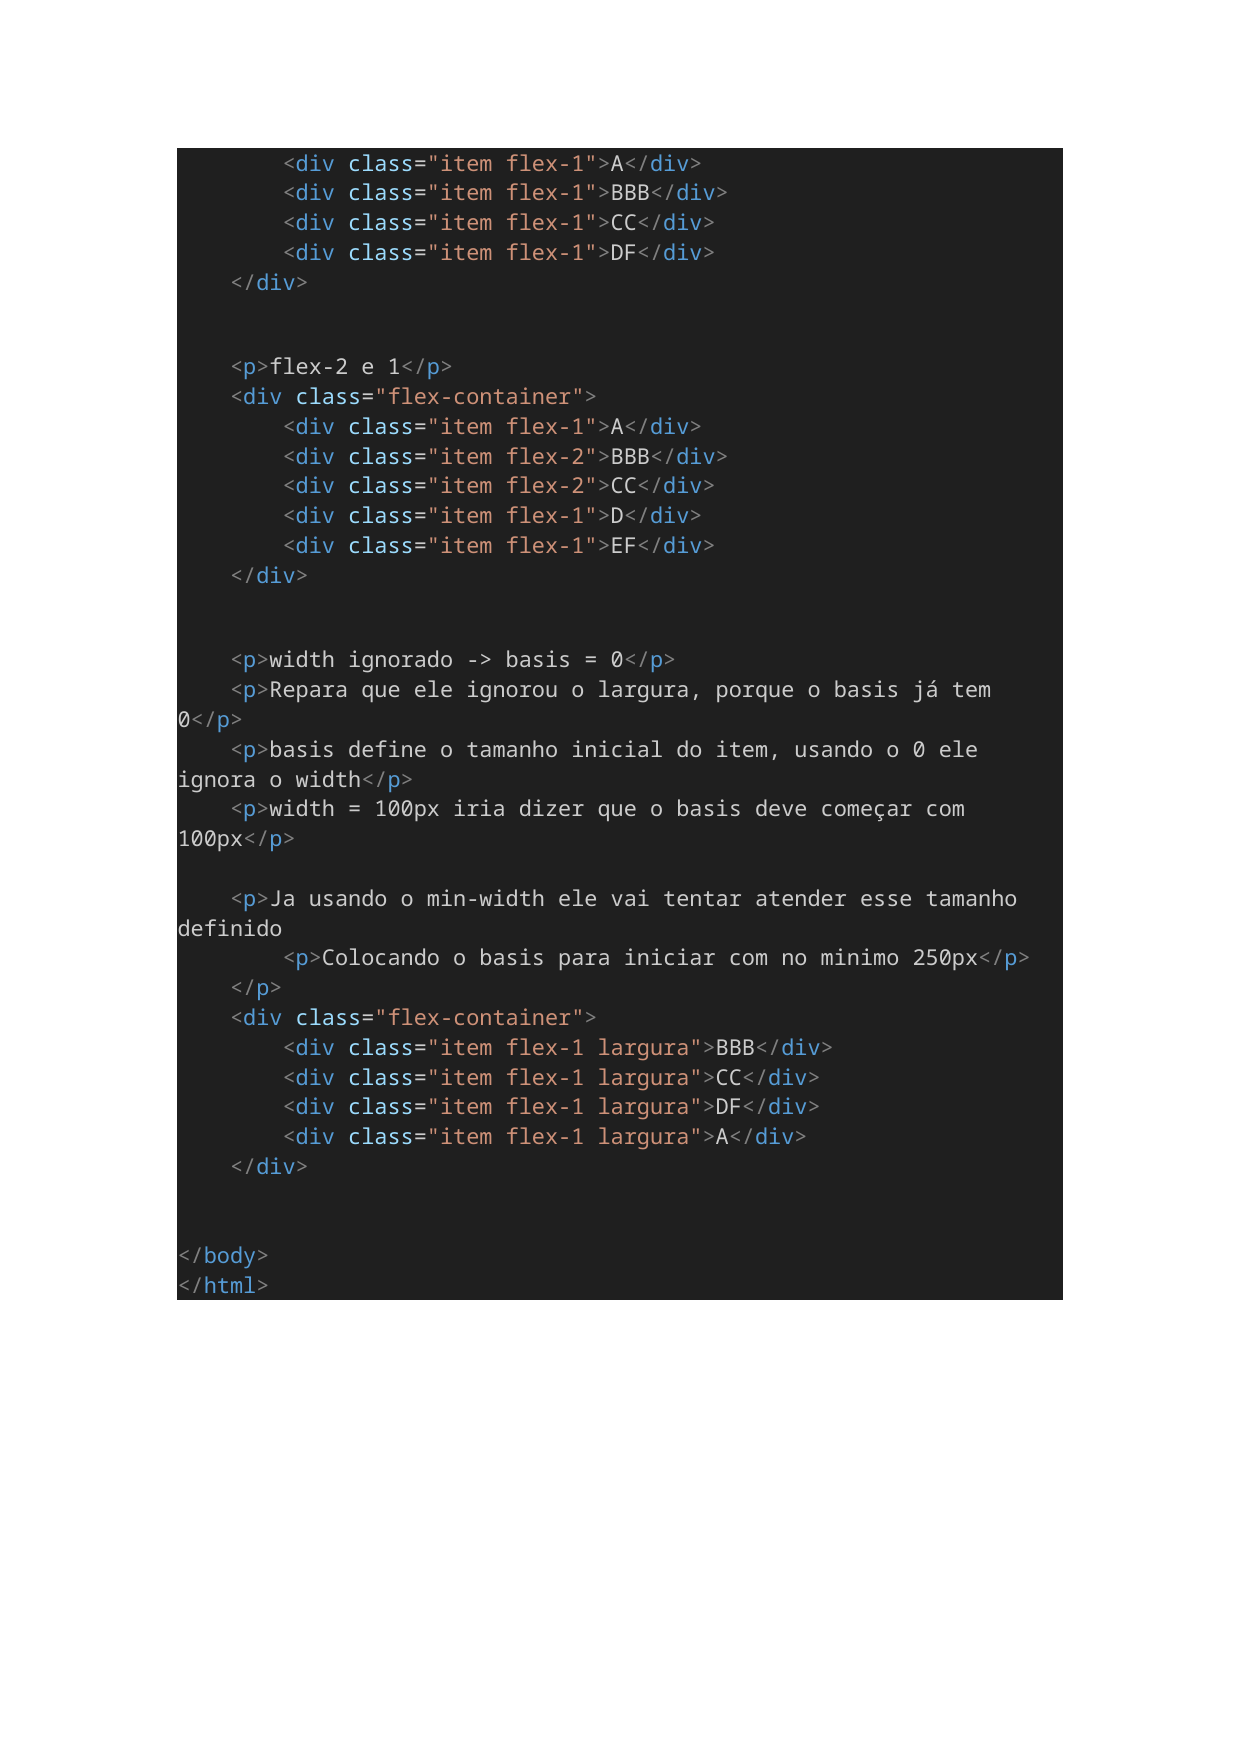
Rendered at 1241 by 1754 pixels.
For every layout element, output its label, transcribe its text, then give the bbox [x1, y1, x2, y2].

text <div class="item flex-1">A</div> [177, 148, 1063, 177]
text <p>width ignorado -> basis = 0</p> [177, 644, 1063, 674]
text <div class="item flex-1 largura">DF</div> [177, 1091, 1063, 1121]
text <p>Repara que ele ignorou o largura, porque o basis já tem 0</p> [177, 674, 1063, 734]
text <p>width = 100px iria dizer que o basis deve começar com 100px</p> [177, 793, 1063, 853]
text </div> [177, 267, 1063, 297]
text </body> [177, 1240, 1063, 1270]
text <div class="item flex-1">A</div> [177, 411, 1063, 441]
text <div class="item flex-1">BBB</div> [177, 177, 1063, 207]
text <p>flex-2 e 1</p> [177, 351, 1063, 381]
text <div class="flex-container"> [177, 1002, 1063, 1032]
text <div class="item flex-1 largura">CC</div> [177, 1062, 1063, 1091]
text <div class="item flex-2">BBB</div> [177, 441, 1063, 471]
text </p> [177, 972, 1063, 1002]
text </div> [177, 1151, 1063, 1181]
text <div class="item flex-1 largura">A</div> [177, 1121, 1063, 1151]
text <div class="item flex-1">EF</div> [177, 530, 1063, 560]
text </html> [177, 1270, 1063, 1300]
text <div class="flex-container"> [177, 381, 1063, 411]
text <p>Ja usando o min-width ele vai tentar atender esse tamanho definido [177, 883, 1063, 942]
text <div class="item flex-1">D</div> [177, 500, 1063, 530]
text <p>basis define o tamanho inicial do item, usando o 0 ele ignora o width</p> [177, 734, 1063, 793]
text <div class="item flex-2">CC</div> [177, 471, 1063, 500]
text </div> [177, 560, 1063, 590]
text <div class="item flex-1">CC</div> [177, 207, 1063, 237]
text <div class="item flex-1">DF</div> [177, 237, 1063, 267]
text <div class="item flex-1 largura">BBB</div> [177, 1032, 1063, 1062]
text <p>Colocando o basis para iniciar com no minimo 250px</p> [177, 942, 1063, 972]
